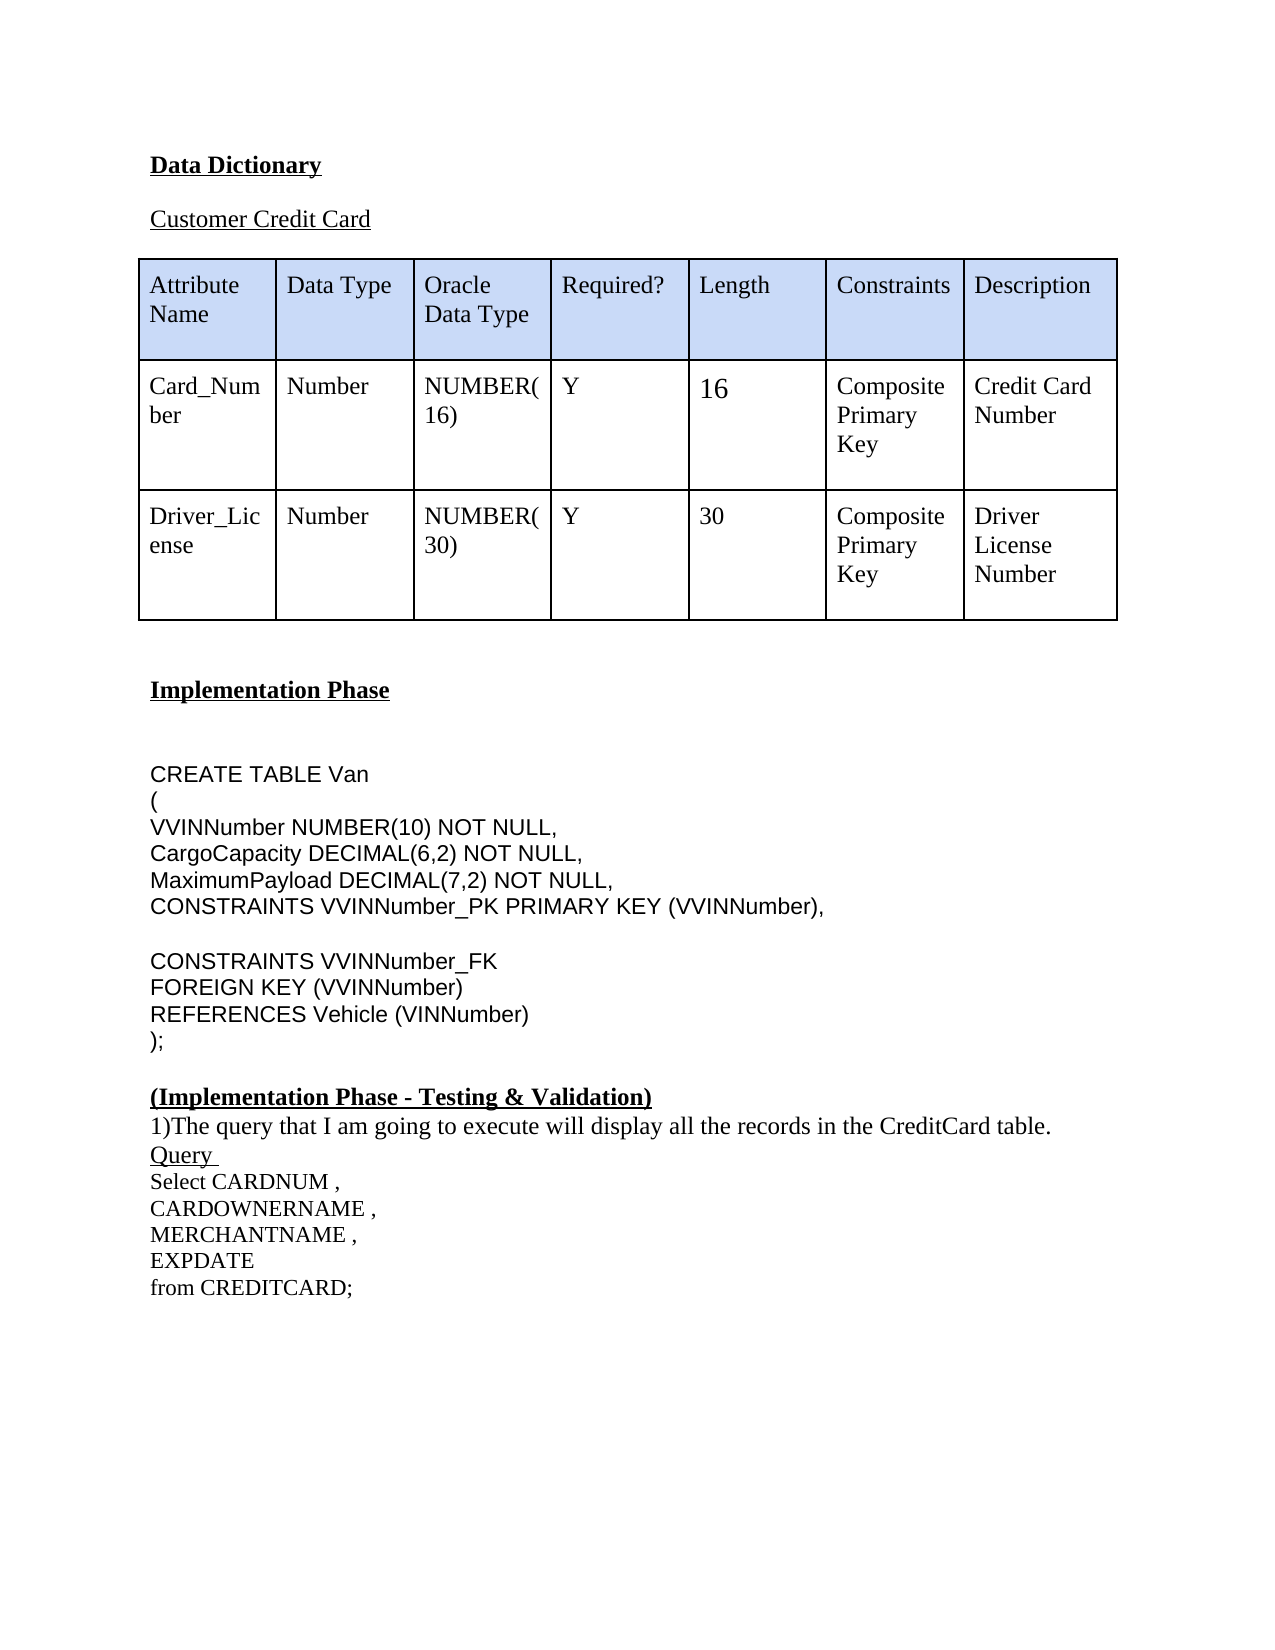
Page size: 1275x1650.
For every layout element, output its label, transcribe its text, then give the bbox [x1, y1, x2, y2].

text Customer Credit Card [150, 204, 1125, 233]
text CARDOWNERNAME , [150, 1195, 1125, 1221]
text MERCHANTNAME , [150, 1221, 1125, 1247]
text Data Dictionary [150, 150, 1125, 179]
table_cell NUMBER(30) [415, 491, 550, 619]
table_cell Y [552, 361, 688, 489]
text ); [150, 1027, 1125, 1053]
text CONSTRAINTS VVINNumber_FK [150, 948, 1125, 974]
table_header Attribute Name [140, 260, 275, 359]
table_header Required? [552, 260, 688, 359]
text FOREIGN KEY (VVINNumber) [150, 974, 1125, 1001]
text CREATE TABLE Van [150, 761, 1125, 787]
table_header Oracle Data Type [415, 260, 550, 359]
text REFERENCES Vehicle (VINNumber) [150, 1001, 1125, 1027]
text CONSTRAINTS VVINNumber_PK PRIMARY KEY (VVINNumber), [150, 893, 1125, 919]
table_cell Driver_License [140, 491, 275, 619]
text (Implementation Phase - Testing & Validation) [150, 1082, 1125, 1111]
text MaximumPayload DECIMAL(7,2) NOT NULL, [150, 867, 1125, 893]
text Select CARDNUM , [150, 1168, 1125, 1195]
text VVINNumber NUMBER(10) NOT NULL, [150, 814, 1125, 840]
table_header Description [965, 260, 1116, 359]
text EXPDATE [150, 1247, 1125, 1274]
table_cell Driver License Number [965, 491, 1116, 619]
table_cell Number [277, 361, 413, 489]
table_cell Number [277, 491, 413, 619]
text Implementation Phase [150, 675, 1125, 704]
table_header Length [690, 260, 825, 359]
text 1)The query that I am going to execute will display all the records in the CreditCard table. [150, 1111, 1125, 1140]
table_cell Credit Card Number [965, 361, 1116, 489]
text CargoCapacity DECIMAL(6,2) NOT NULL, [150, 840, 1125, 867]
table_cell 30 [690, 491, 825, 619]
table_cell 16 [690, 361, 825, 489]
table_cell Y [552, 491, 688, 619]
text Query [150, 1140, 1125, 1168]
table_header Data Type [277, 260, 413, 359]
table_cell NUMBER(16) [415, 361, 550, 489]
table_cell Composite Primary Key [827, 491, 963, 619]
text from CREDITCARD; [150, 1274, 1125, 1300]
table_cell Card_Number [140, 361, 275, 489]
table_header Constraints [827, 260, 963, 359]
table_cell Composite Primary Key [827, 361, 963, 489]
text ( [150, 787, 1125, 814]
